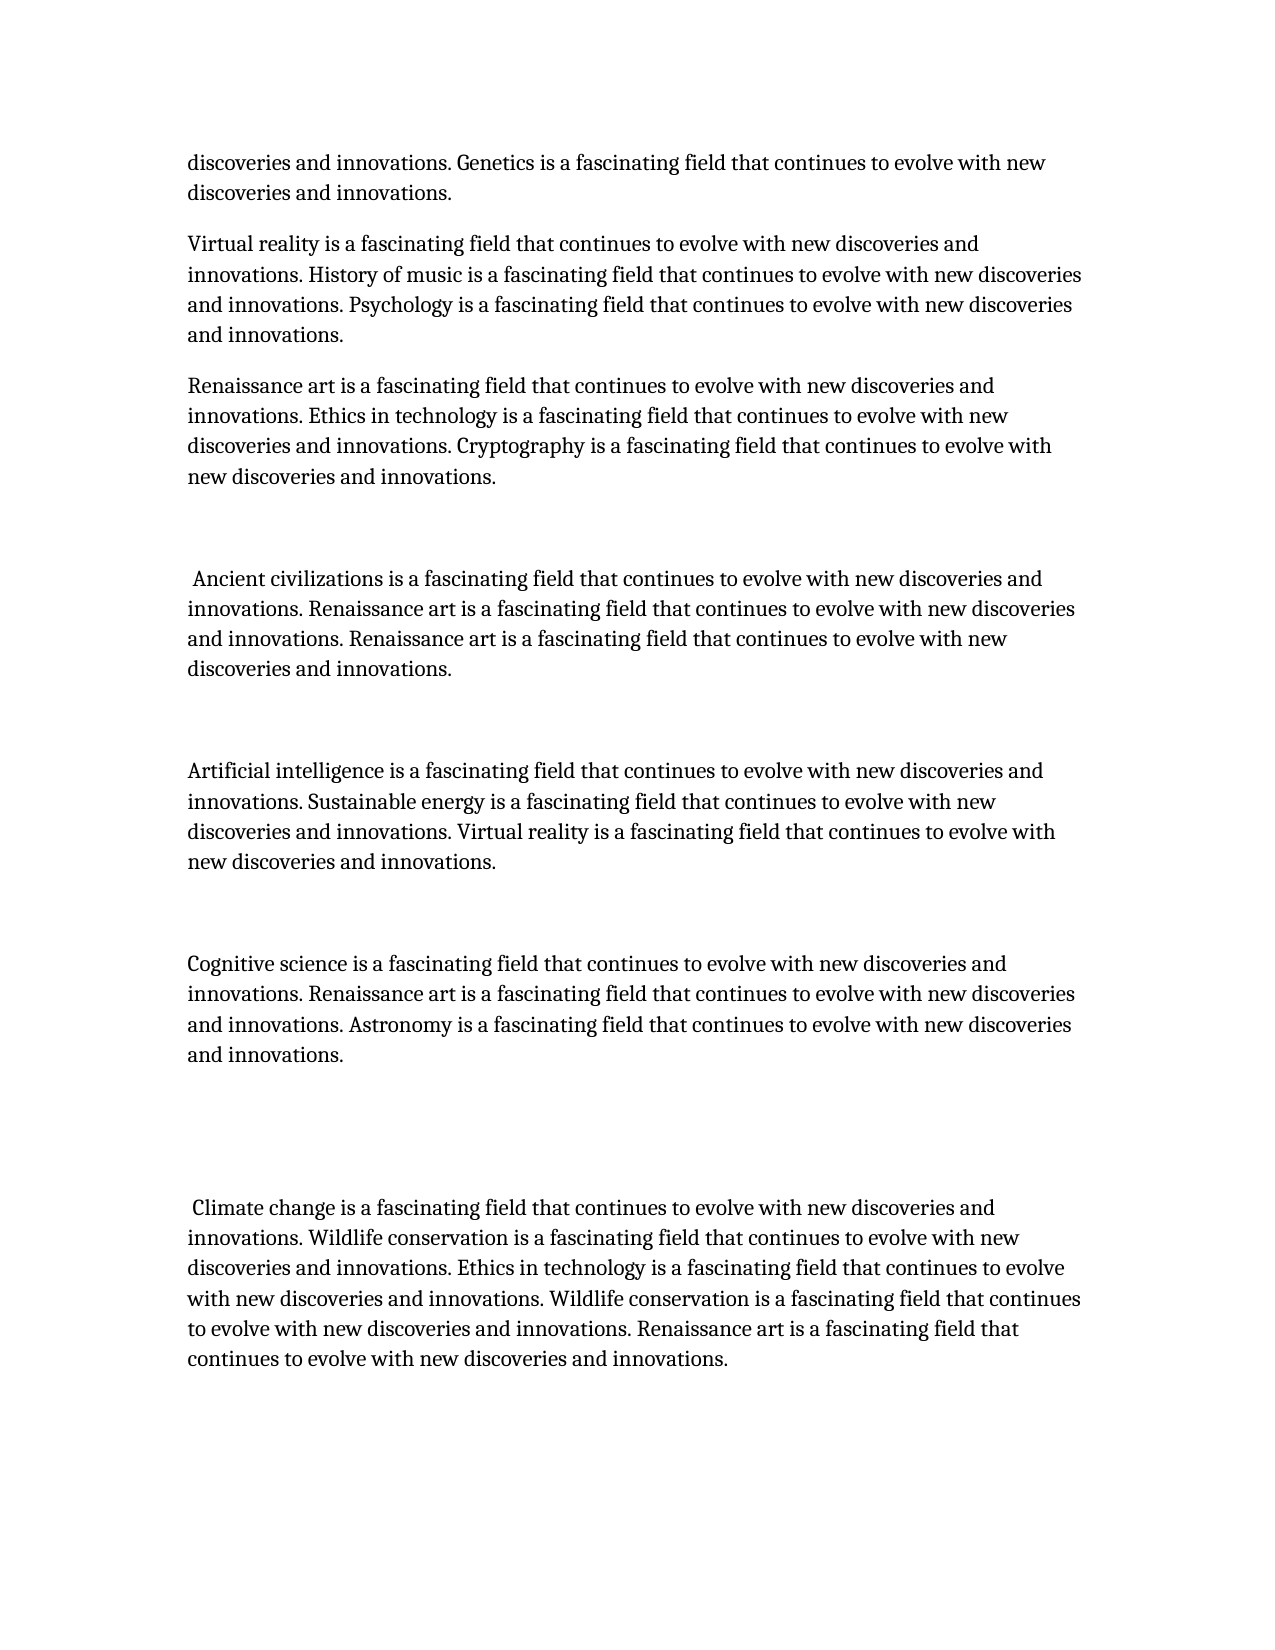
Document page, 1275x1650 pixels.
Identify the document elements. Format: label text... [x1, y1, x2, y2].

text Artificial intelligence is a fascinating field that continues to evolve with new discoveries and innovations. Sustainable energy is a fascinating field that continues to evolve with new discoveries and innovations. Virtual reality is a fascinating field that continues to evolve with new discoveries and innovations. [187, 758, 1087, 875]
text Cognitive science is a fascinating field that continues to evolve with new discoveries and innovations. Renaissance art is a fascinating field that continues to evolve with new discoveries and innovations. Astronomy is a fascinating field that continues to evolve with new discoveries and innovations. [187, 951, 1087, 1068]
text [187, 150, 1087, 207]
text Virtual reality is a fascinating field that continues to evolve with new discoveries and innovations. History of music is a fascinating field that continues to evolve with new discoveries and innovations. Psychology is a fascinating field that continues to evolve with new discoveries and innovations. [187, 231, 1087, 348]
text Climate change is a fascinating field that continues to evolve with new discoveries and innovations. Wildlife conservation is a fascinating field that continues to evolve with new discoveries and innovations. Ethics in technology is a fascinating field that continues to evolve with new discoveries and innovations. Wildlife conservation is a fascinating field that continues to evolve with new discoveries and innovations. Renaissance art is a fascinating field that continues to evolve with new discoveries and innovations. [187, 1195, 1087, 1372]
text Renaissance art is a fascinating field that continues to evolve with new discoveries and innovations. Ethics in technology is a fascinating field that continues to evolve with new discoveries and innovations. Cryptography is a fascinating field that continues to evolve with new discoveries and innovations. [187, 373, 1087, 490]
text Ancient civilizations is a fascinating field that continues to evolve with new discoveries and innovations. Renaissance art is a fascinating field that continues to evolve with new discoveries and innovations. Renaissance art is a fascinating field that continues to evolve with new discoveries and innovations. [187, 566, 1087, 683]
